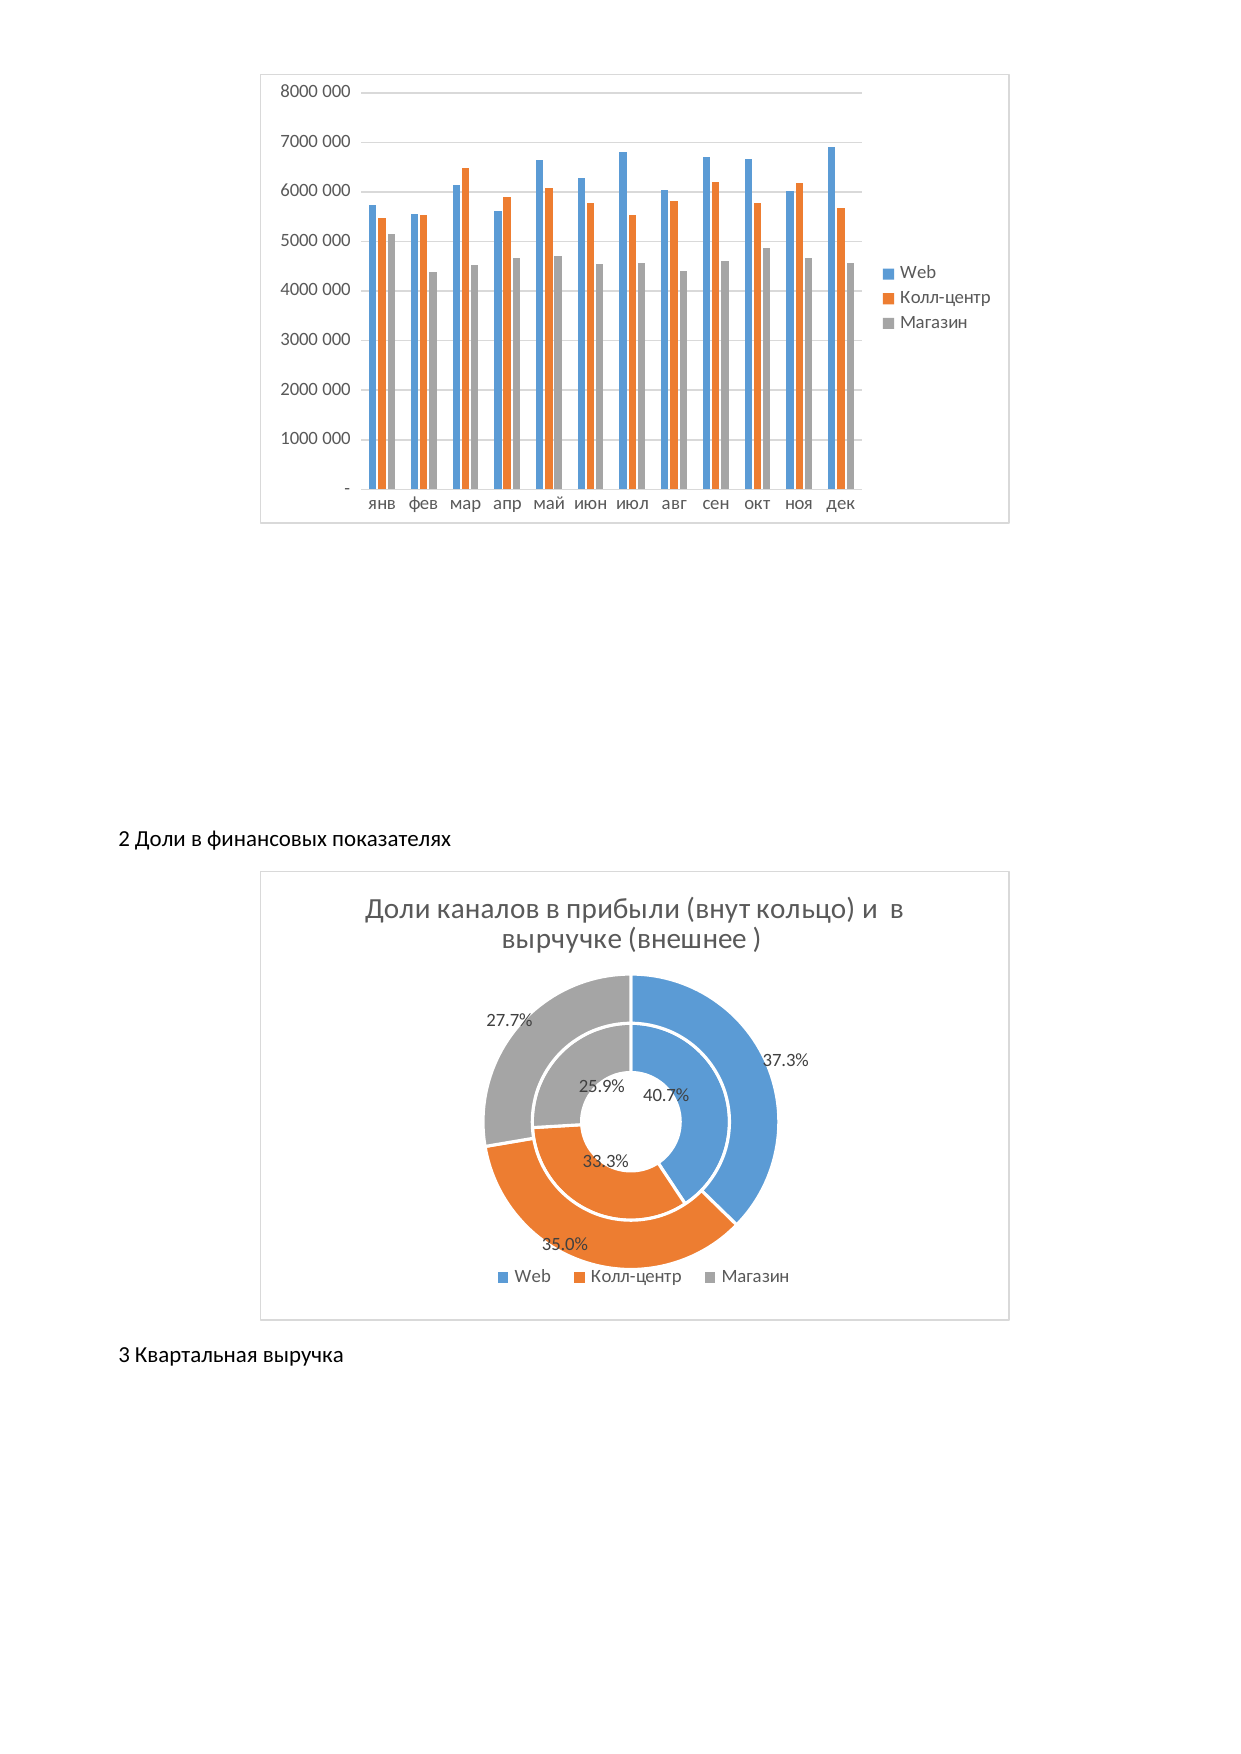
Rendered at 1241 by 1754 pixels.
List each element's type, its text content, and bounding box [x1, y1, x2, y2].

text 2 Доли в финансовых показателях [118, 824, 1152, 852]
text 3 Квартальная выручка [118, 1340, 1152, 1368]
